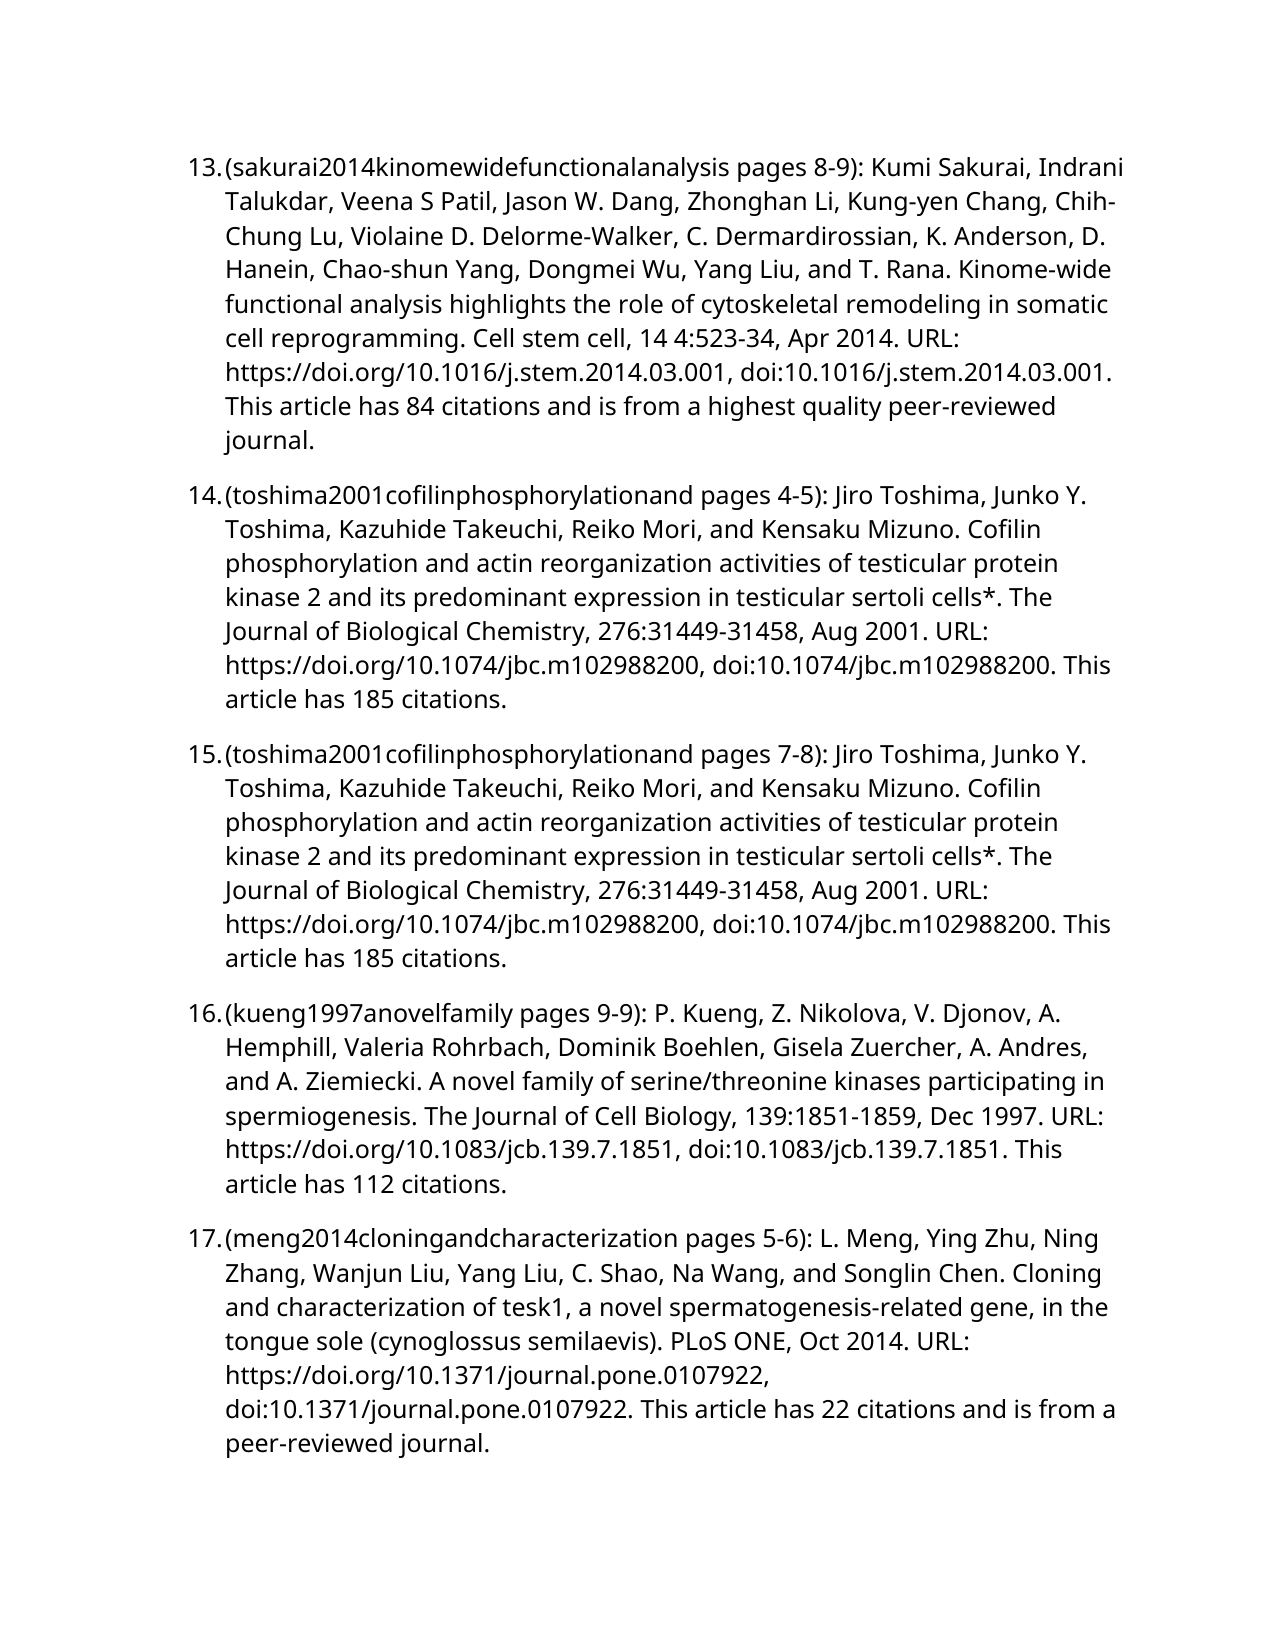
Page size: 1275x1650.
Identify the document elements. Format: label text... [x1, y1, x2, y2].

list (toshima2001cofilinphosphorylationand pages 4-5): Jiro Toshima, Junko Y. Toshima, Kazuhide Takeuchi, Reiko Mori, and Kensaku Mizuno. Cofilin phosphorylation and actin reorganization activities of testicular protein kinase 2 and its predominant expression in testicular sertoli cells*. The Journal of Biological Chemistry, 276:31449-31458, Aug 2001. URL: https://doi.org/10.1074/jbc.m102988200, doi:10.1074/jbc.m102988200. This article has 185 citations. [187, 477, 1125, 716]
list (sakurai2014kinomewidefunctionalanalysis pages 8-9): Kumi Sakurai, Indrani Talukdar, Veena S Patil, Jason W. Dang, Zhonghan Li, Kung-yen Chang, Chih-Chung Lu, Violaine D. Delorme-Walker, C. Dermardirossian, K. Anderson, D. Hanein, Chao-shun Yang, Dongmei Wu, Yang Liu, and T. Rana. Kinome-wide functional analysis highlights the role of cytoskeletal remodeling in somatic cell reprogramming. Cell stem cell, 14 4:523-34, Apr 2014. URL: https://doi.org/10.1016/j.stem.2014.03.001, doi:10.1016/j.stem.2014.03.001. This article has 84 citations and is from a highest quality peer-reviewed journal. [187, 150, 1125, 457]
list (kueng1997anovelfamily pages 9-9): P. Kueng, Z. Nikolova, V. Djonov, A. Hemphill, Valeria Rohrbach, Dominik Boehlen, Gisela Zuercher, A. Andres, and A. Ziemiecki. A novel family of serine/threonine kinases participating in spermiogenesis. The Journal of Cell Biology, 139:1851-1859, Dec 1997. URL: https://doi.org/10.1083/jcb.139.7.1851, doi:10.1083/jcb.139.7.1851. This article has 112 citations. [187, 996, 1125, 1200]
list (toshima2001cofilinphosphorylationand pages 7-8): Jiro Toshima, Junko Y. Toshima, Kazuhide Takeuchi, Reiko Mori, and Kensaku Mizuno. Cofilin phosphorylation and actin reorganization activities of testicular protein kinase 2 and its predominant expression in testicular sertoli cells*. The Journal of Biological Chemistry, 276:31449-31458, Aug 2001. URL: https://doi.org/10.1074/jbc.m102988200, doi:10.1074/jbc.m102988200. This article has 185 citations. [187, 737, 1125, 975]
list (meng2014cloningandcharacterization pages 5-6): L. Meng, Ying Zhu, Ning Zhang, Wanjun Liu, Yang Liu, C. Shao, Na Wang, and Songlin Chen. Cloning and characterization of tesk1, a novel spermatogenesis-related gene, in the tongue sole (cynoglossus semilaevis). PLoS ONE, Oct 2014. URL: https://doi.org/10.1371/journal.pone.0107922, doi:10.1371/journal.pone.0107922. This article has 22 citations and is from a peer-reviewed journal. [187, 1221, 1125, 1459]
